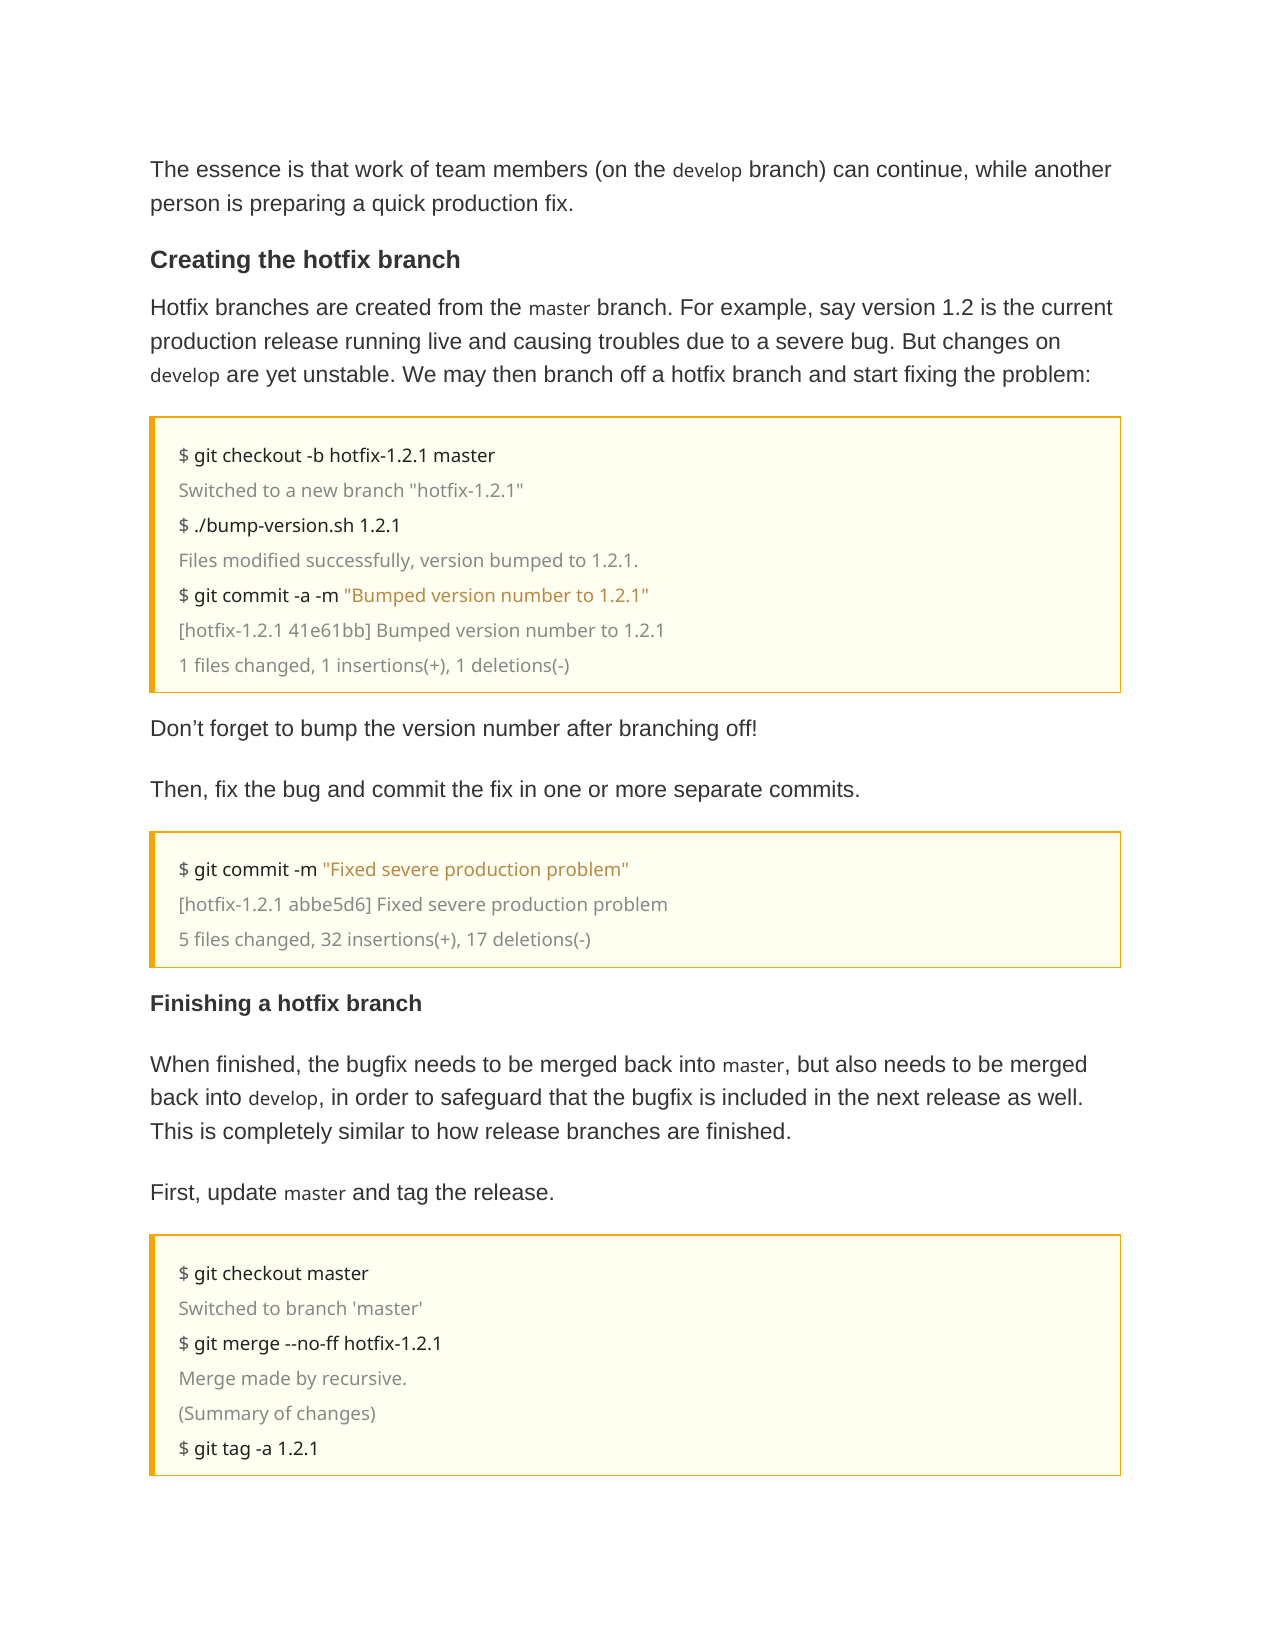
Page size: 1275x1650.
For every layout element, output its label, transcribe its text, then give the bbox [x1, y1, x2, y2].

text Don’t forget to bump the version number after branching off! [150, 708, 1125, 741]
text (Summary of changes) [155, 1374, 1120, 1409]
text $ git commit -m "Fixed severe production problem" [155, 833, 1120, 866]
text Then, fix the bug and commit the fix in one or more separate commits. [150, 769, 1125, 803]
text Hotfix branches are created from the master branch. For example, say version 1.2 is the current production release running live and causing troubles due to a severe bug. But changes on develop are yet unstable. We may then branch off a hotfix branch and start fixing the problem: [150, 288, 1125, 388]
text Switched to a new branch "hotfix-1.2.1" [155, 451, 1120, 486]
text $ git checkout -b hotfix-1.2.1 master [155, 418, 1120, 451]
text The essence is that work of team members (on the develop branch) can continue, while another person is preparing a quick production fix. [150, 150, 1125, 217]
text 5 files changed, 32 insertions(+), 17 deletions(-) [155, 901, 1120, 967]
text Finishing a hotfix branch [150, 982, 1125, 1016]
text [hotfix-1.2.1 abbe5d6] Fixed severe production problem [155, 866, 1120, 901]
text $ git merge --no-ff hotfix-1.2.1 [155, 1304, 1120, 1339]
text Creating the hotfix branch [150, 245, 1125, 274]
text [hotfix-1.2.1 41e61bb] Bumped version number to 1.2.1 [155, 591, 1120, 626]
text $ git checkout master [155, 1236, 1120, 1269]
text Switched to branch 'master' [155, 1269, 1120, 1304]
text When finished, the bugfix needs to be merged back into master, but also needs to be merged back into develop, in order to safeguard that the bugfix is included in the next release as well. This is completely similar to how release branches are finished. [150, 1044, 1125, 1144]
text 1 files changed, 1 insertions(+), 1 deletions(-) [155, 626, 1120, 692]
text $ git tag -a 1.2.1 [155, 1409, 1120, 1475]
text $ git commit -a -m "Bumped version number to 1.2.1" [155, 556, 1120, 591]
text Files modified successfully, version bumped to 1.2.1. [155, 521, 1120, 556]
text First, update master and tag the release. [150, 1172, 1125, 1206]
text Merge made by recursive. [155, 1339, 1120, 1374]
text $ ./bump-version.sh 1.2.1 [155, 486, 1120, 521]
